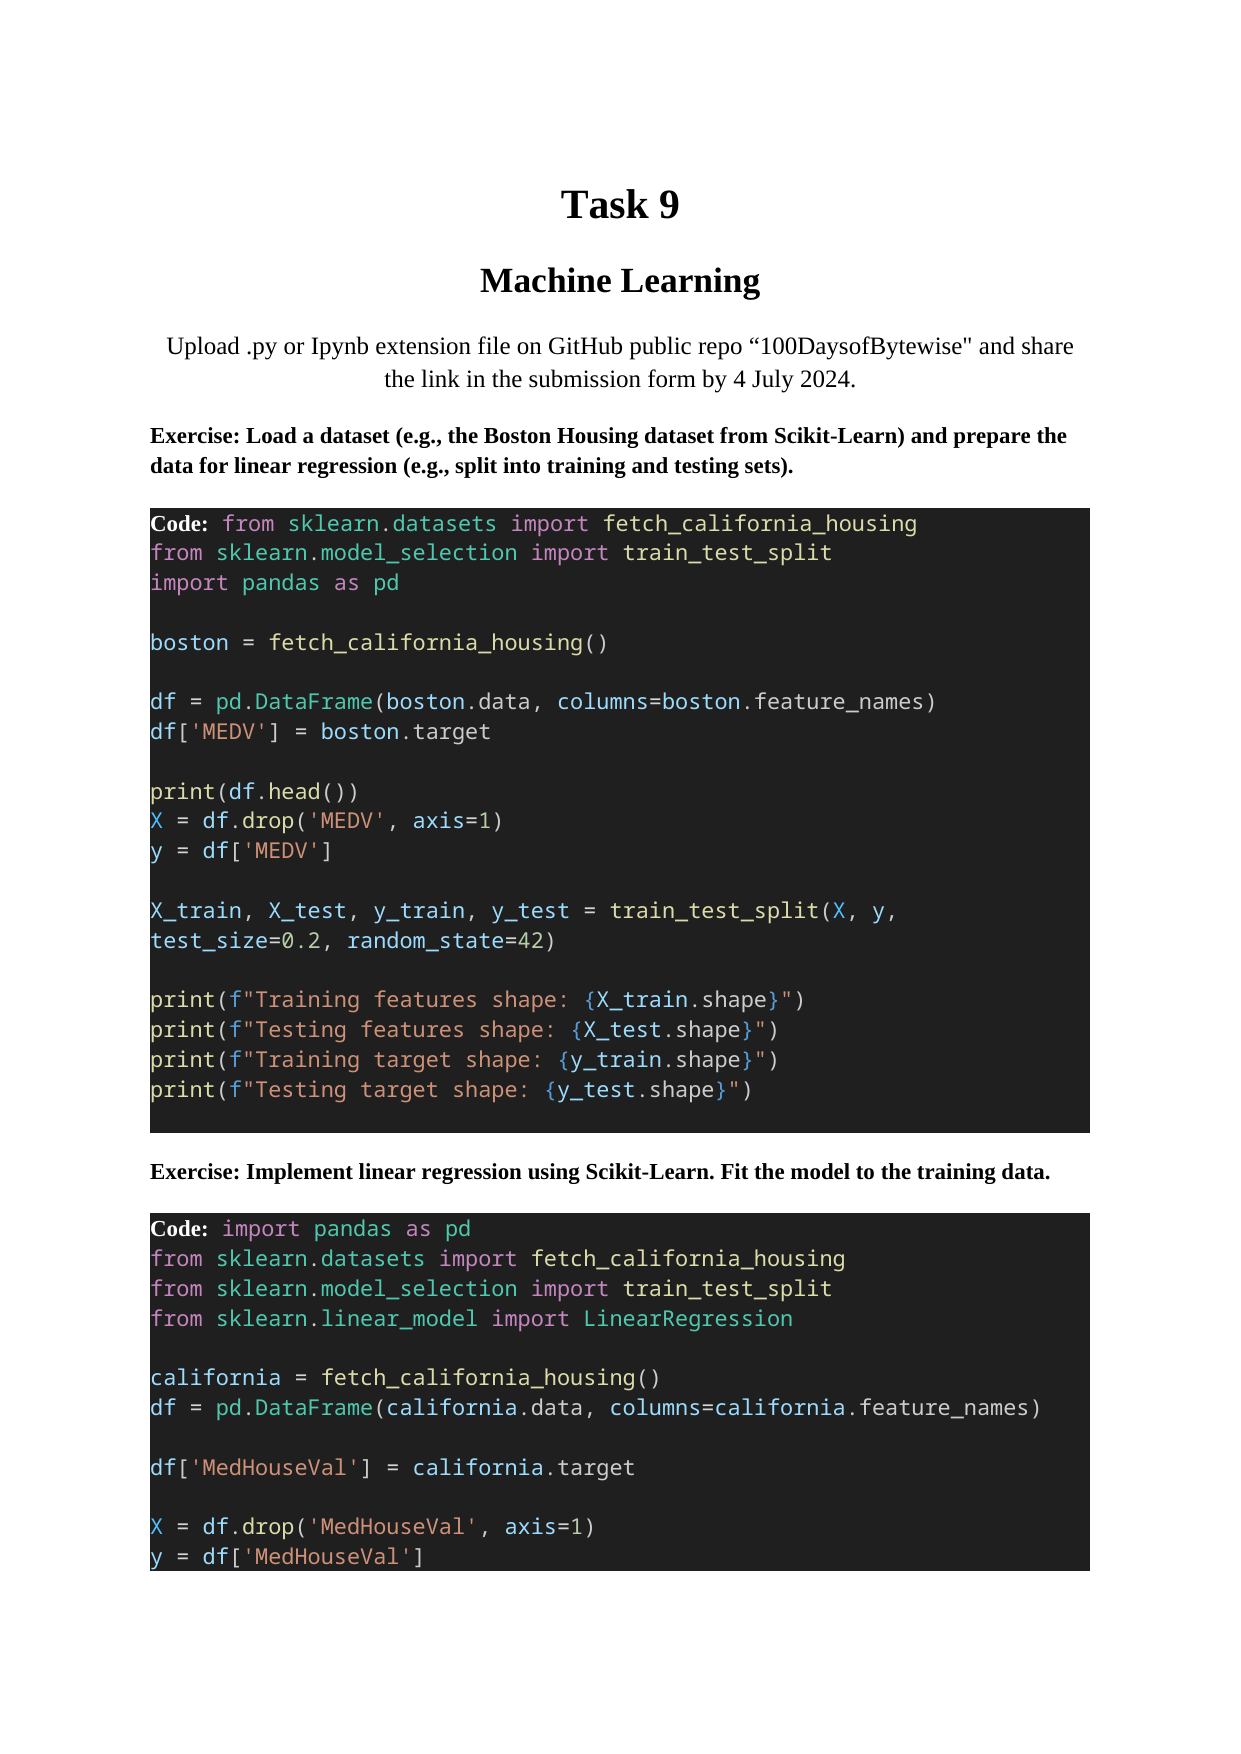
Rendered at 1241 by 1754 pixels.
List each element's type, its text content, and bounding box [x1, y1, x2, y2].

text print(f"Testing features shape: {X_test.shape}") [150, 1014, 1090, 1044]
text y = df['MedHouseVal'] [150, 1541, 1090, 1571]
text df['MEDV'] = boston.target [150, 716, 1090, 746]
text import pandas as pd [150, 567, 1090, 597]
text Exercise: Implement linear regression using Scikit-Learn. Fit the model to the training data. [150, 1158, 1090, 1184]
text from sklearn.datasets import fetch_california_housing [150, 1243, 1090, 1273]
text df['MedHouseVal'] = california.target [150, 1452, 1090, 1482]
text df = pd.DataFrame(california.data, columns=california.feature_names) [150, 1392, 1090, 1422]
text Machine Learning [150, 259, 1090, 300]
text df = pd.DataFrame(boston.data, columns=boston.feature_names) [150, 686, 1090, 716]
text from sklearn.linear_model import LinearRegression [150, 1303, 1090, 1333]
subtitle Task 9 [150, 179, 1090, 227]
text X_train, X_test, y_train, y_test = train_test_split(X, y, test_size=0.2, random_state=42) [150, 895, 1090, 954]
text Code: from sklearn.datasets import fetch_california_housing [150, 508, 1090, 537]
text print(df.head()) [150, 776, 1090, 806]
text Upload .py or Ipynb extension file on GitHub public repo “100DaysofBytewise" and share the link in the submission form by 4 July 2024. [150, 331, 1090, 393]
text y = df['MEDV'] [150, 835, 1090, 865]
text X = df.drop('MedHouseVal', axis=1) [150, 1511, 1090, 1541]
text Code: import pandas as pd [150, 1213, 1090, 1243]
text from sklearn.model_selection import train_test_split [150, 537, 1090, 567]
text boston = fetch_california_housing() [150, 627, 1090, 657]
text california = fetch_california_housing() [150, 1362, 1090, 1392]
text Exercise: Load a dataset (e.g., the Boston Housing dataset from Scikit-Learn) and prepare the data for linear regression (e.g., split into training and testing sets). [150, 422, 1090, 479]
text print(f"Training features shape: {X_train.shape}") [150, 984, 1090, 1014]
text X = df.drop('MEDV', axis=1) [150, 806, 1090, 835]
text from sklearn.model_selection import train_test_split [150, 1273, 1090, 1303]
text print(f"Training target shape: {y_train.shape}") [150, 1044, 1090, 1074]
text print(f"Testing target shape: {y_test.shape}") [150, 1074, 1090, 1103]
